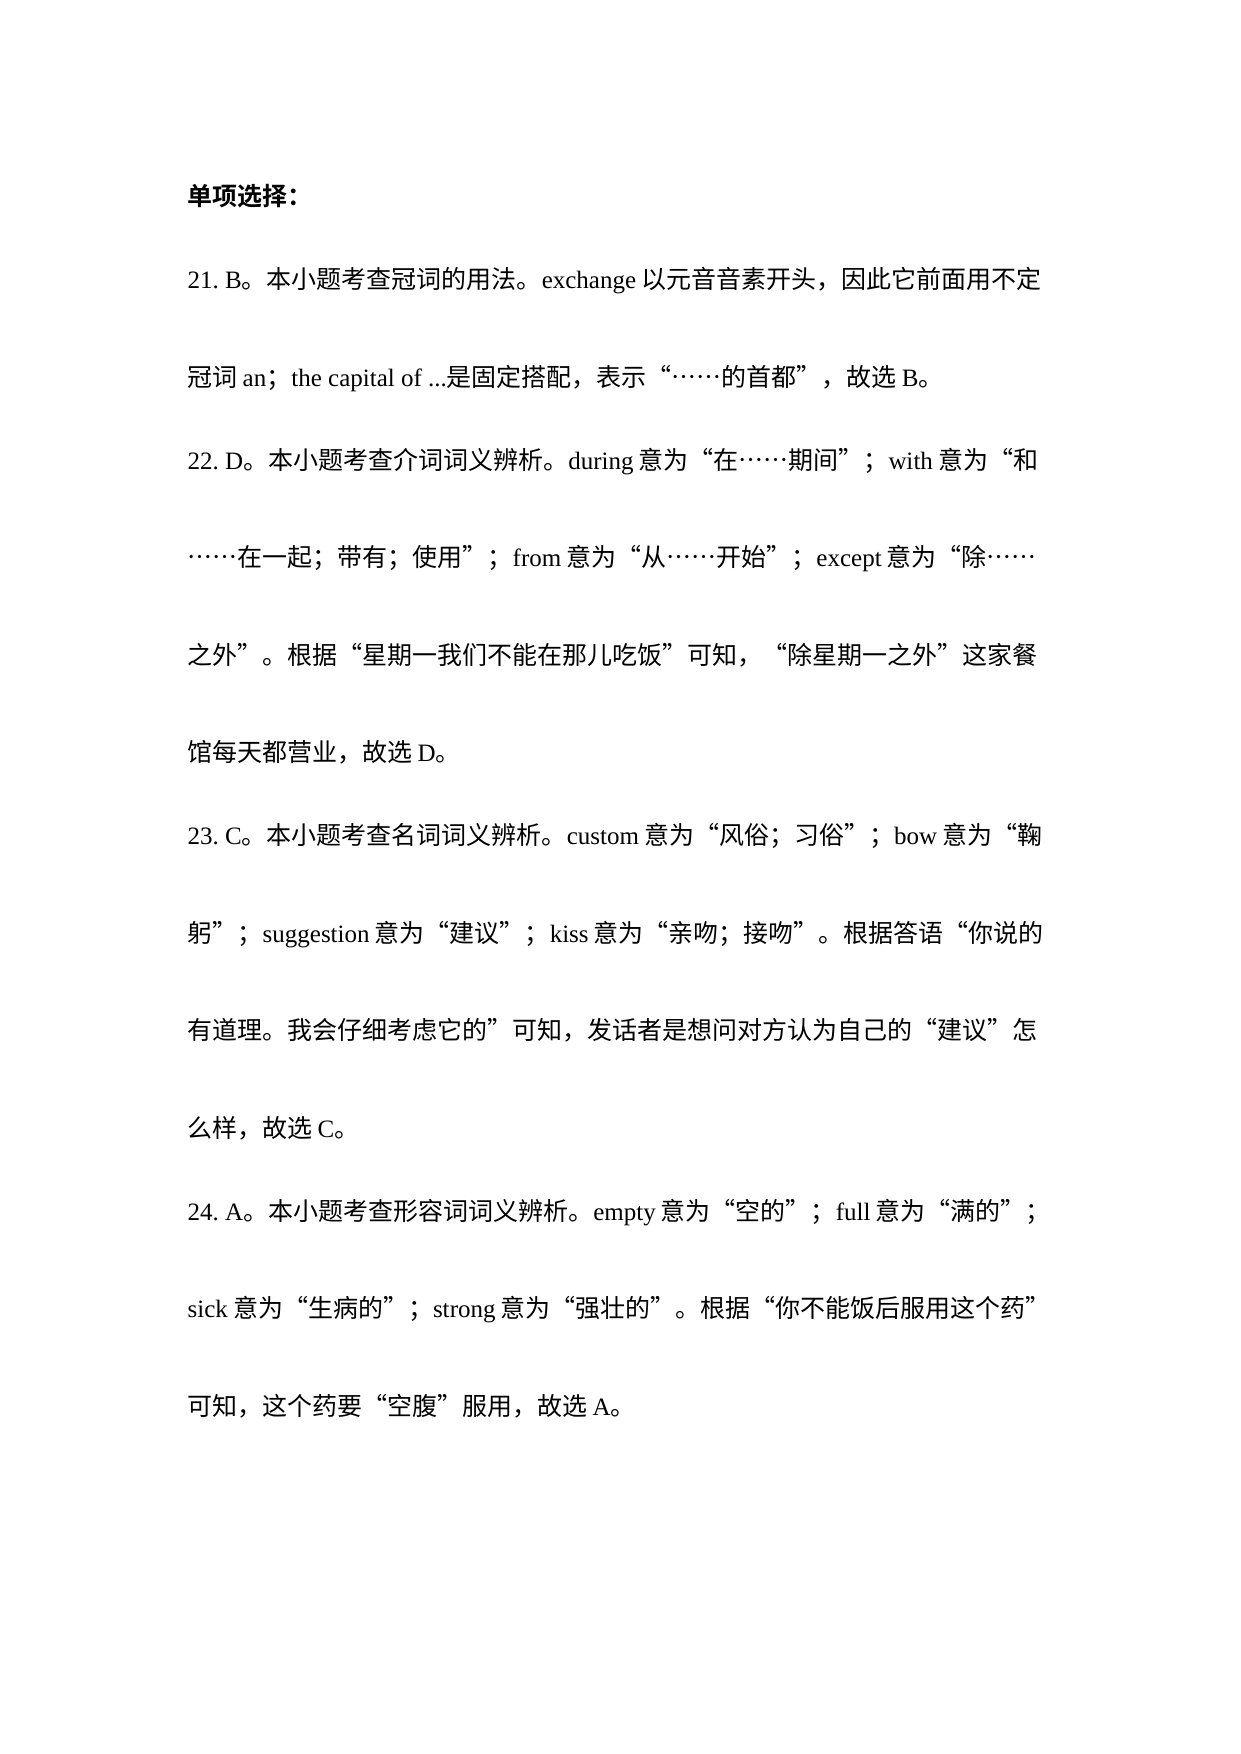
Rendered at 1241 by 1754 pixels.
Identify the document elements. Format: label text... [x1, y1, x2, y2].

text 24. A。本小题考查形容词词义辨析。empty意为“空的”；full意为“满的”；sick意为“生病的”；strong意为“强壮的”。根据“你不能饭后服用这个药”可知，这个药要“空腹”服用，故选A。 [187, 1177, 1053, 1437]
text 单项选择： [187, 162, 1053, 227]
text 23. C。本小题考查名词词义辨析。custom意为“风俗；习俗”；bow意为“鞠躬”；suggestion意为“建议”；kiss意为“亲吻；接吻”。根据答语“你说的有道理。我会仔细考虑它的”可知，发话者是想问对方认为自己的“建议”怎么样，故选C。 [187, 801, 1053, 1159]
text 21. B。本小题考查冠词的用法。exchange以元音音素开头，因此它前面用不定冠词an；the capital of ...是固定搭配，表示“……的首都”，故选B。 [187, 245, 1053, 408]
text 22. D。本小题考查介词词义辨析。during意为“在……期间”；with意为“和……在一起；带有；使用”；from意为“从……开始”；except意为“除……之外”。根据“星期一我们不能在那儿吃饭”可知，“除星期一之外”这家餐馆每天都营业，故选D。 [187, 426, 1053, 783]
